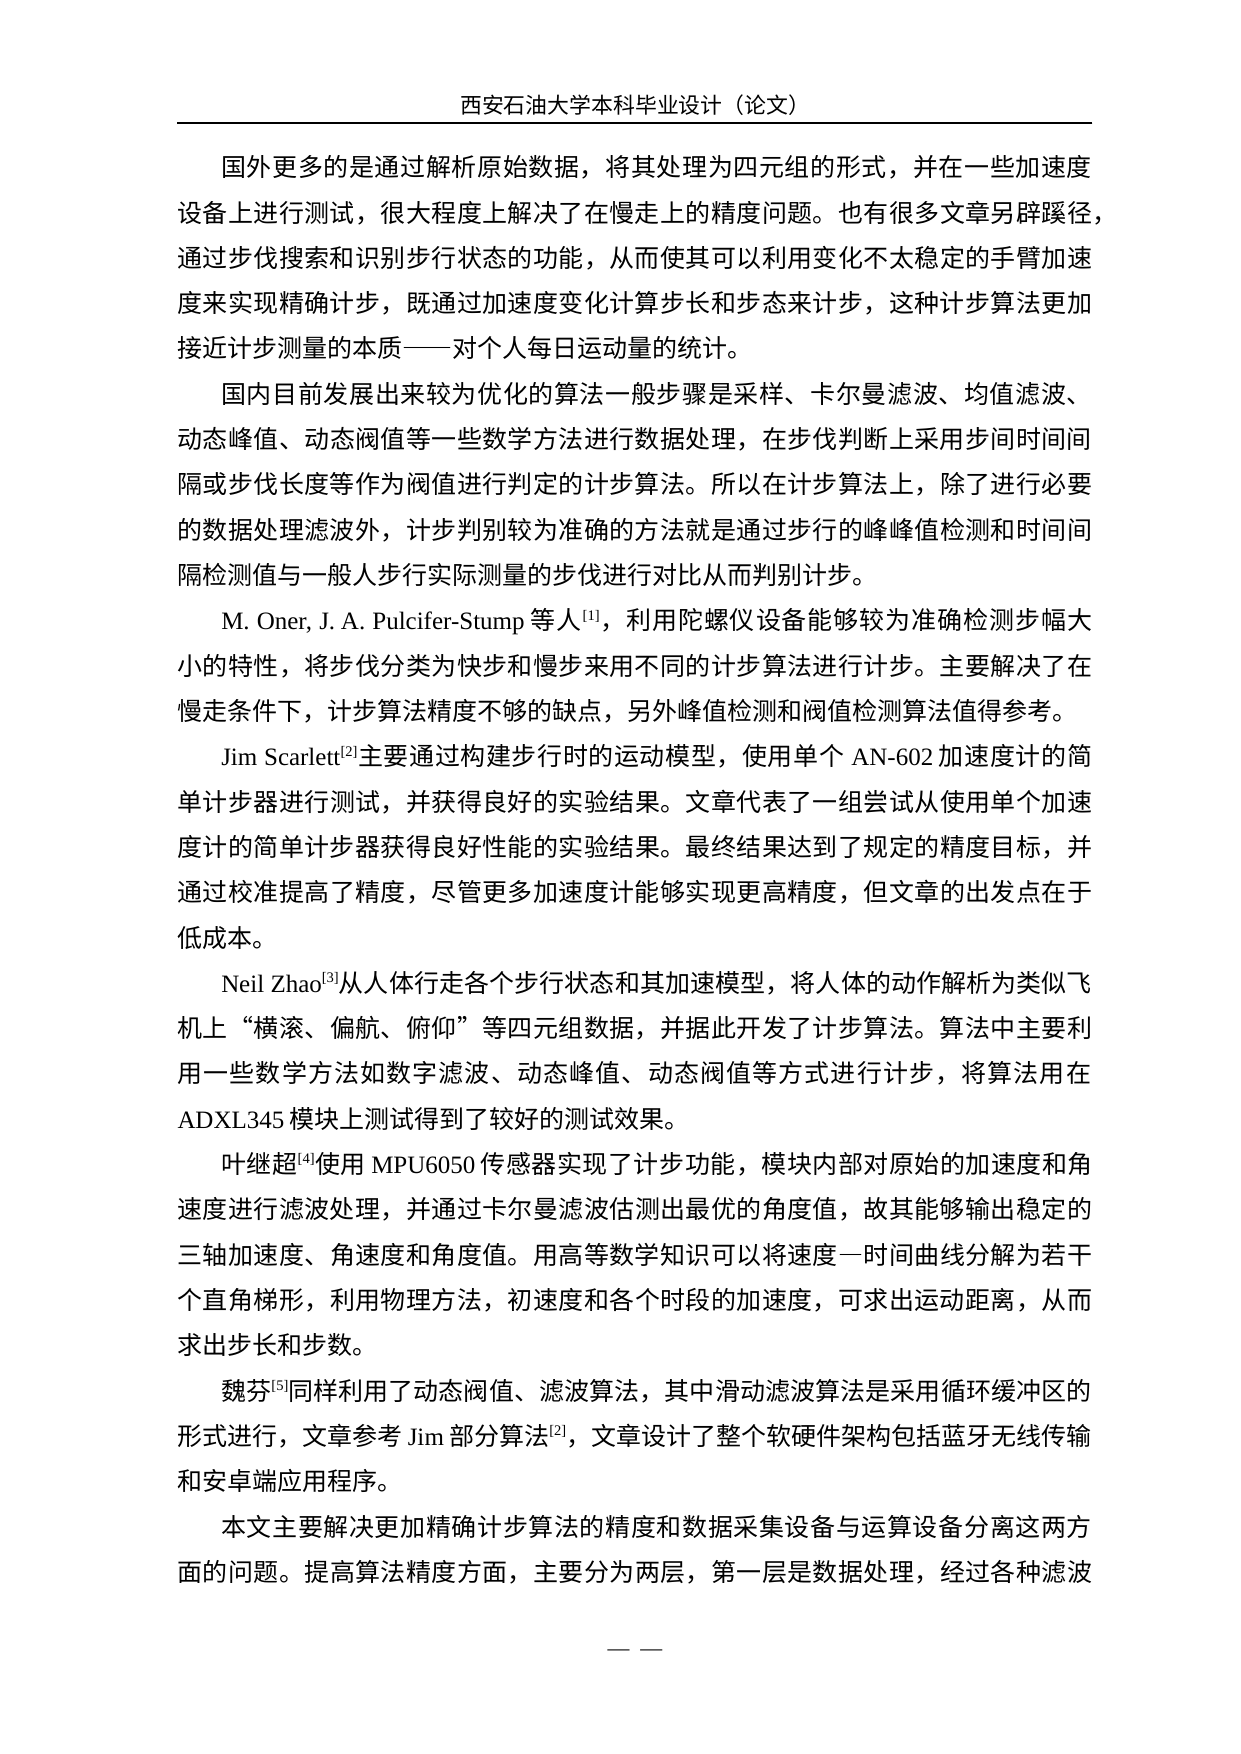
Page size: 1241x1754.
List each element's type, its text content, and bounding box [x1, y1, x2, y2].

text 国内目前发展出来较为优化的算法一般步骤是采样、卡尔曼滤波、均值滤波、动态峰值、动态阀值等一些数学方法进行数据处理，在步伐判断上采用步间时间间隔或步伐长度等作为阀值进行判定的计步算法。所以在计步算法上，除了进行必要的数据处理滤波外，计步判别较为准确的方法就是通过步行的峰峰值检测和时间间隔检测值与一般人步行实际测量的步伐进行对比从而判别计步。 [177, 374, 1092, 592]
text 叶继超[4]使用MPU6050传感器实现了计步功能，模块内部对原始的加速度和角速度进行滤波处理，并通过卡尔曼滤波估测出最优的角度值，故其能够输出稳定的三轴加速度、角速度和角度值。用高等数学知识可以将速度—时间曲线分解为若干个直角梯形，利用物理方法，初速度和各个时段的加速度，可求出运动距离，从而求出步长和步数。 [177, 1144, 1092, 1362]
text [177, 1507, 1092, 1589]
text M. Oner, J. A. Pulcifer-Stump等人[1]，利用陀螺仪设备能够较为准确检测步幅大小的特性，将步伐分类为快步和慢步来用不同的计步算法进行计步。主要解决了在慢走条件下，计步算法精度不够的缺点，另外峰值检测和阀值检测算法值得参考。 [177, 601, 1092, 728]
text Jim Scarlett[2]主要通过构建步行时的运动模型，使用单个AN-602加速度计的简单计步器进行测试，并获得良好的实验结果。文章代表了一组尝试从使用单个加速度计的简单计步器获得良好性能的实验结果。最终结果达到了规定的精度目标，并通过校准提高了精度，尽管更多加速度计能够实现更高精度，但文章的出发点在于低成本。 [177, 737, 1092, 954]
text Neil Zhao[3]从人体行走各个步行状态和其加速模型，将人体的动作解析为类似飞机上“横滚、偏航、俯仰”等四元组数据，并据此开发了计步算法。算法中主要利用一些数学方法如数字滤波、动态峰值、动态阀值等方式进行计步，将算法用在ADXL345模块上测试得到了较好的测试效果。 [177, 963, 1092, 1136]
text 魏芬[5]同样利用了动态阀值、滤波算法，其中滑动滤波算法是采用循环缓冲区的形式进行，文章参考Jim部分算法[2]，文章设计了整个软硬件架构包括蓝牙无线传输和安卓端应用程序。 [177, 1371, 1092, 1498]
text 国外更多的是通过解析原始数据，将其处理为四元组的形式，并在一些加速度设备上进行测试，很大程度上解决了在慢走上的精度问题。也有很多文章另辟蹊径，通过步伐搜索和识别步行状态的功能，从而使其可以利用变化不太稳定的手臂加速度来实现精确计步，既通过加速度变化计算步长和步态来计步，这种计步算法更加接近计步测量的本质——对个人每日运动量的统计。 [177, 148, 1092, 365]
